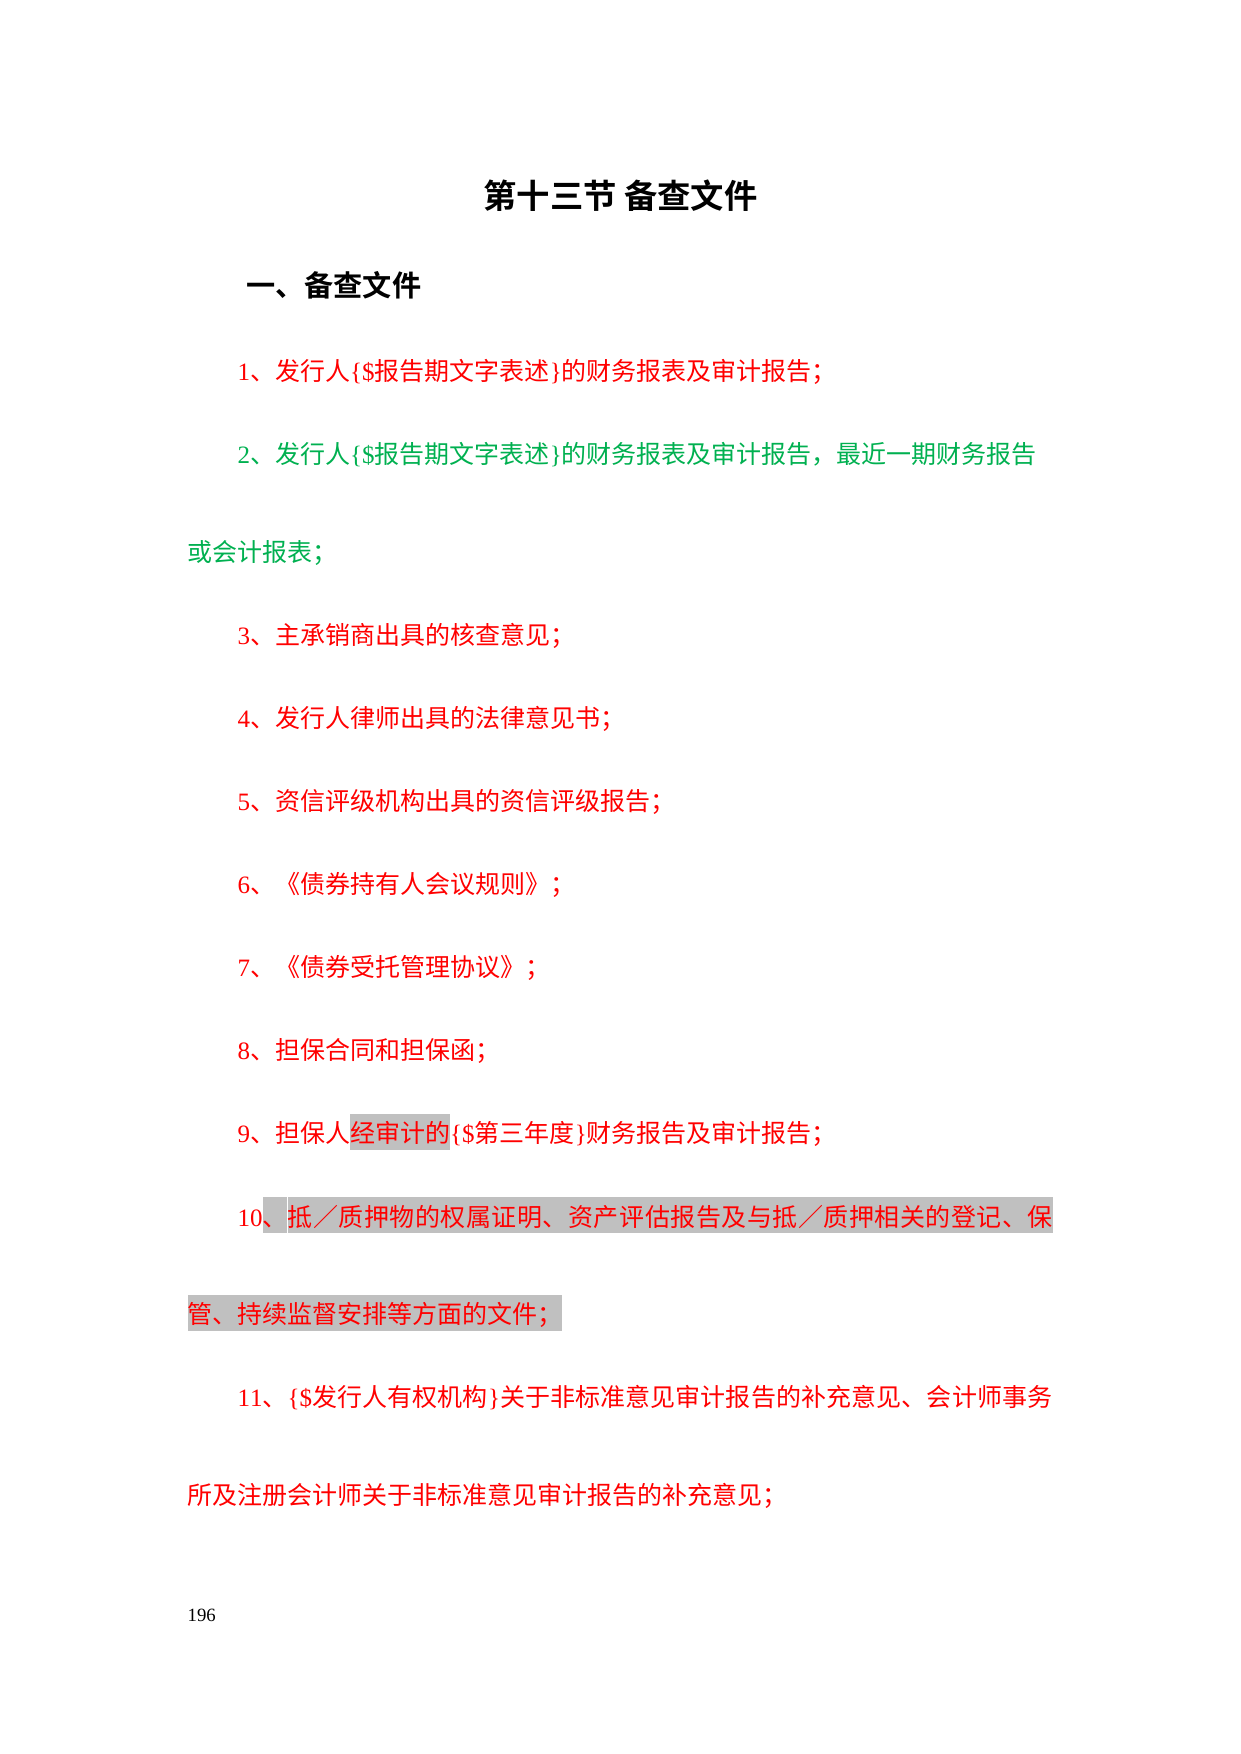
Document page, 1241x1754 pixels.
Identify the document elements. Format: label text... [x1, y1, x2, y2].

list 担保人经审计的{$第三年度}财务报告及审计报告； [187, 1099, 1053, 1164]
list 资信评级机构出具的资信评级报告； [187, 767, 1053, 832]
list 发行人律师出具的法律意见书； [187, 684, 1053, 749]
list 备查文件 [187, 251, 1053, 316]
list 发行人{$报告期文字表述}的财务报表及审计报告； [187, 337, 1053, 402]
list {$发行人有权机构}关于非标准意见审计报告的补充意见、会计师事务所及注册会计师关于非标准意见审计报告的补充意见； [187, 1363, 1053, 1526]
list 担保合同和担保函； [187, 1016, 1053, 1081]
list 主承销商出具的核查意见； [187, 601, 1053, 666]
list 《债券持有人会议规则》； [187, 850, 1053, 915]
list 抵／质押物的权属证明、资产评估报告及与抵／质押相关的登记、保管、持续监督安排等方面的文件； [187, 1183, 1053, 1345]
text 第十三节 备查文件 [187, 162, 1053, 227]
list 《债券受托管理协议》； [187, 933, 1053, 998]
list 发行人{$报告期文字表述}的财务报表及审计报告，最近一期财务报告或会计报表； [187, 420, 1053, 583]
